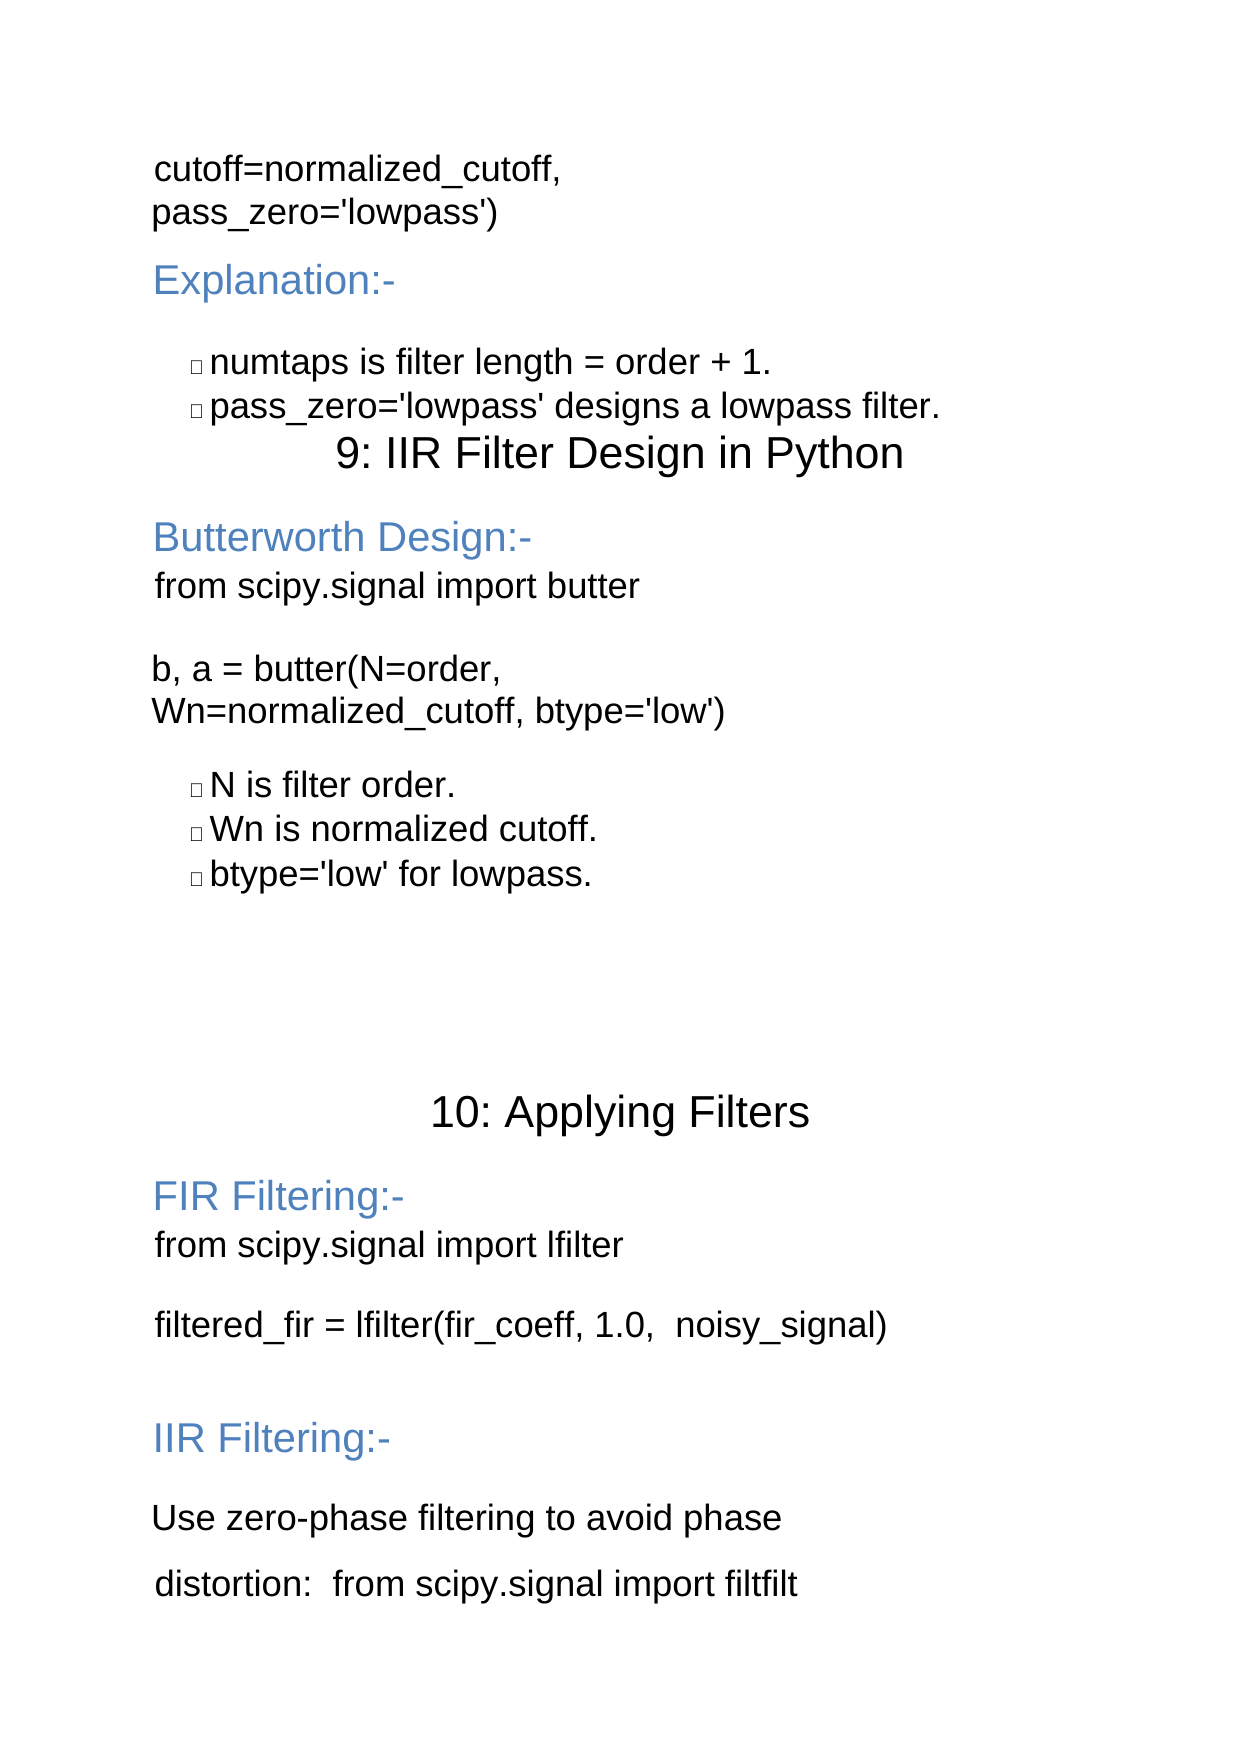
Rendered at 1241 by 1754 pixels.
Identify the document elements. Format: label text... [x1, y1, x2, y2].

text from scipy.signal import lfilter [154, 1223, 1090, 1265]
text filtered_fir = lfilter(fir_coeff, 1.0, noisy_signal) [152, 1306, 978, 1346]
text  pass_zero='lowpass' designs a lowpass filter. [189, 385, 1090, 427]
text 9: IIR Filter Design in Python [150, 427, 1090, 478]
text b, a = butter(N=order, [151, 647, 1090, 689]
text  numtaps is filter length = order + 1. [189, 340, 1090, 382]
text  Wn is normalized cutoff. [189, 807, 1090, 849]
text Butterworth Design:- [152, 512, 1090, 560]
text from scipy.signal import butter [154, 564, 1090, 606]
text Use zero-phase filtering to avoid phase distortion: from scipy.signal import filtfilt [151, 1496, 866, 1604]
text IIR Filtering:- [152, 1413, 1090, 1461]
text Wn=normalized_cutoff, btype='low') [151, 689, 1090, 731]
text pass_zero='lowpass') [151, 190, 1090, 232]
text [153, 150, 911, 189]
text Explanation:- [152, 255, 1090, 303]
text  btype='low' for lowpass. [189, 852, 1090, 894]
text  N is filter order. [189, 763, 1090, 805]
text 10: Applying Filters [150, 1086, 1090, 1137]
text FIR Filtering:- [152, 1171, 1090, 1219]
